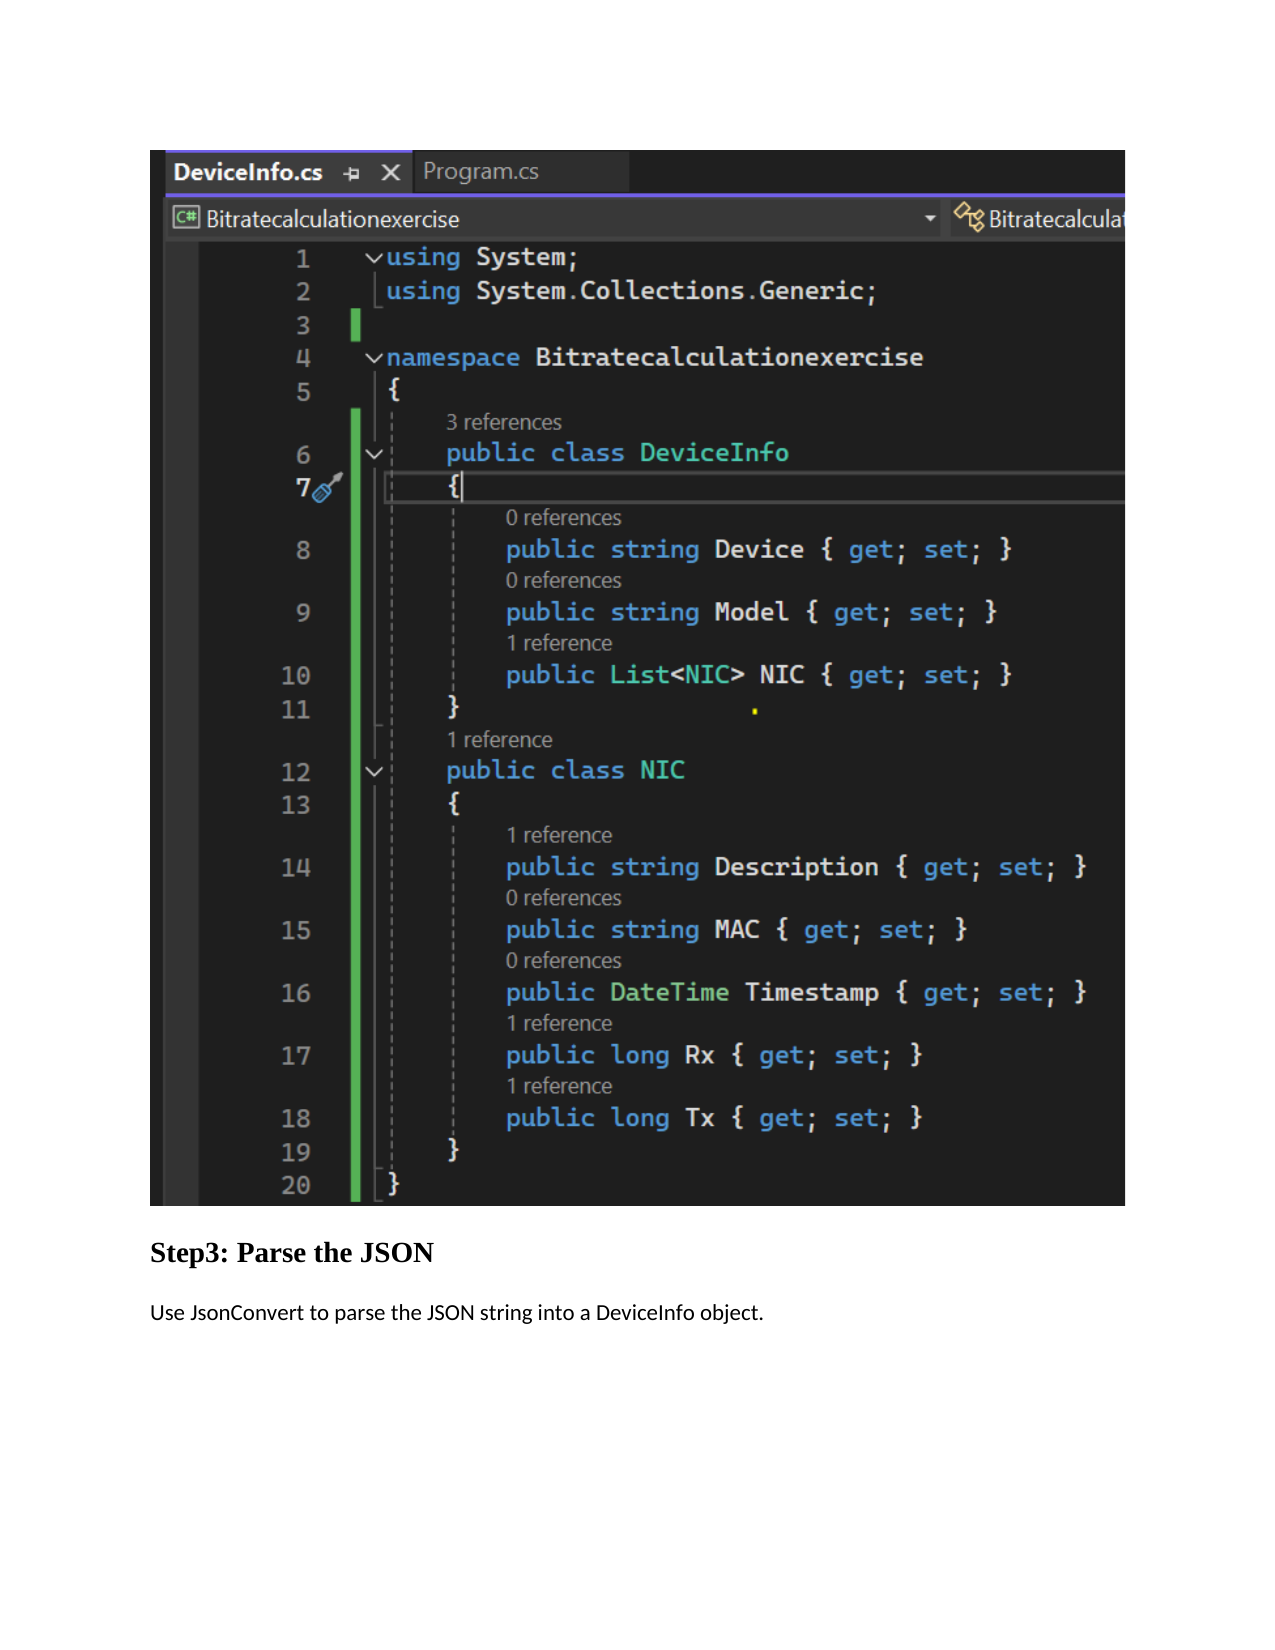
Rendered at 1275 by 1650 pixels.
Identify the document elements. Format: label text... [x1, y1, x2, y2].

text Use JsonConvert to parse the JSON string into a DeviceInfo object. [150, 1298, 1125, 1326]
picture [150, 150, 1125, 1206]
text Step3: Parse the JSON [150, 1235, 1125, 1269]
